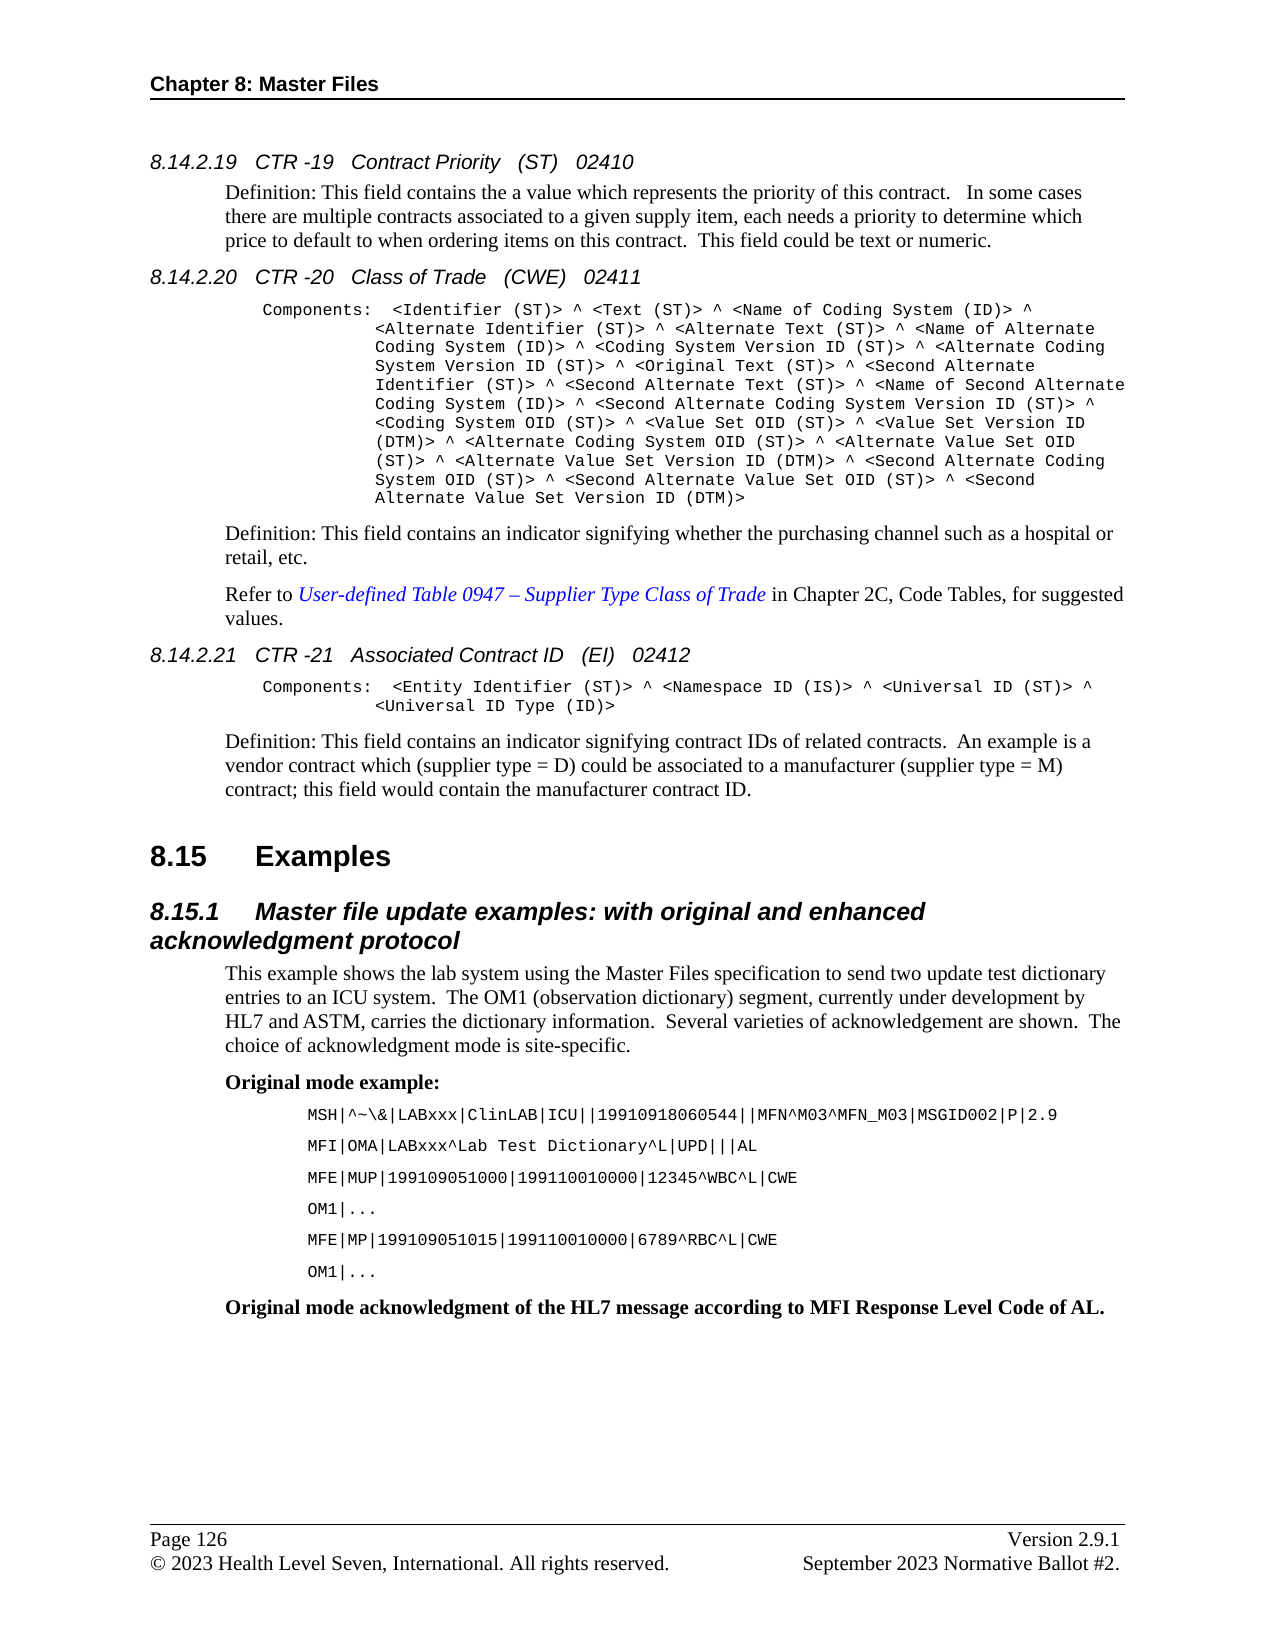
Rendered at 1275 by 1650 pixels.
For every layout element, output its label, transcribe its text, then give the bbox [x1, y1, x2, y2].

subtitle CTR -19 Contract Priority (ST) 02410 [150, 150, 1125, 174]
subtitle CTR -20 Class of Trade (CWE) 02411 [150, 265, 1125, 289]
text MFI|OMA|LABxxx^Lab Test Dictionary^L|UPD|||AL [307, 1138, 1125, 1157]
text This example shows the lab system using the Master Files specification to send two update test dictionary entries to an ICU system. The OM1 (observation dictionary) segment, currently under development by HL7 and ASTM, carries the dictionary information. Several varieties of acknowledgement are shown. The choice of acknowledgment mode is site-specific. [225, 961, 1125, 1057]
text Refer to User-defined Table 0947 – Supplier Type Class of Trade in Chapter 2C, Code Tables, for suggested values. [225, 582, 1125, 630]
text Components: <Entity Identifier (ST)> ^ <Namespace ID (IS)> ^ <Universal ID (ST)> ^ <Universal ID Type (ID)> [262, 679, 1125, 717]
text Definition: This field contains an indicator signifying whether the purchasing channel such as a hospital or retail, etc. [225, 521, 1125, 569]
text MFE|MP|199109051015|199110010000|6789^RBC^L|CWE [307, 1232, 1125, 1251]
text MSH|^~\&|LABxxx|ClinLAB|ICU||19910918060544||MFN^M03^MFN_M03|MSGID002|P|2.9 [307, 1106, 1125, 1125]
text OM1|... [307, 1201, 1125, 1219]
text MFE|MUP|199109051000|199110010000|12345^WBC^L|CWE [307, 1169, 1125, 1188]
subtitle Master file update examples: with original and enhanced acknowledgment protocol [150, 897, 1125, 955]
text OM1|... [307, 1263, 1125, 1282]
subtitle CTR -21 Associated Contract ID (EI) 02412 [150, 642, 1125, 666]
text Definition: This field contains an indicator signifying contract IDs of related contracts. An example is a vendor contract which (supplier type = D) could be associated to a manufacturer (supplier type = M) contract; this field would contain the manufacturer contract ID. [225, 729, 1125, 801]
text Definition: This field contains the a value which represents the priority of this contract. In some cases there are multiple contracts associated to a given supply item, each needs a priority to determine which price to default to when ordering items on this contract. This field could be text or numeric. [225, 180, 1125, 252]
text Original mode example: [225, 1070, 1125, 1094]
subtitle Examples [150, 839, 1125, 872]
text Original mode acknowledgment of the HL7 message according to MFI Response Level Code of AL. [225, 1294, 1125, 1319]
